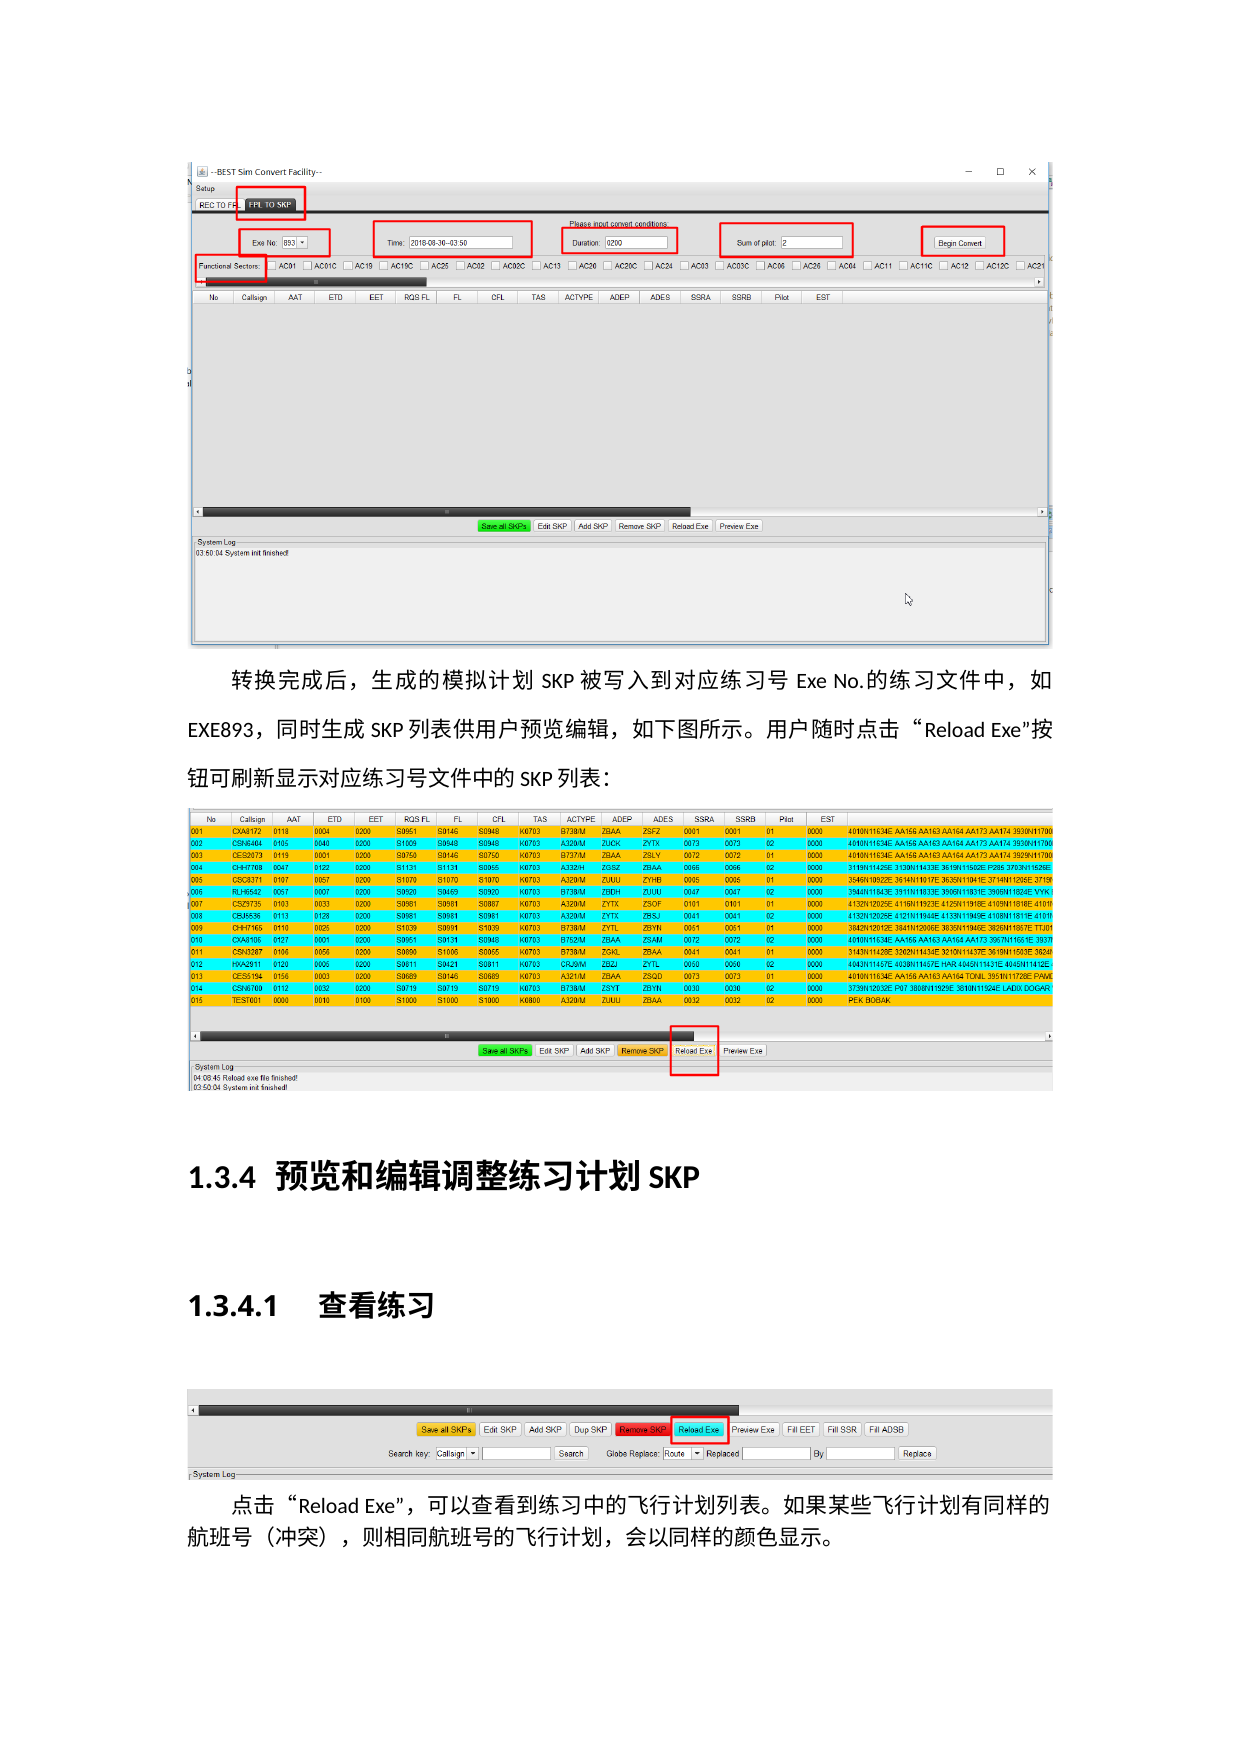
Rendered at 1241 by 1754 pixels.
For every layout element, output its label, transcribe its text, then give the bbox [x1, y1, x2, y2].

picture [187, 1389, 1053, 1480]
picture [187, 162, 1053, 649]
subtitle 查看练习 [187, 1271, 1053, 1336]
picture [187, 808, 1053, 1091]
text 转换完成后，生成的模拟计划SKP被写入到对应练习号Exe No.的练习文件中，如EXE893，同时生成SKP列表供用户预览编辑，如下图所示。用户随时点击“Reload Exe”按钮可刷新显示对应练习号文件中的SKP列表： [187, 663, 1053, 793]
subtitle 预览和编辑调整练习计划SKP [187, 1142, 1053, 1207]
text 点击“Reload Exe”，可以查看到练习中的飞行计划列表。如果某些飞行计划有同样的航班号（冲突），则相同航班号的飞行计划，会以同样的颜色显示。 [187, 1487, 1053, 1552]
